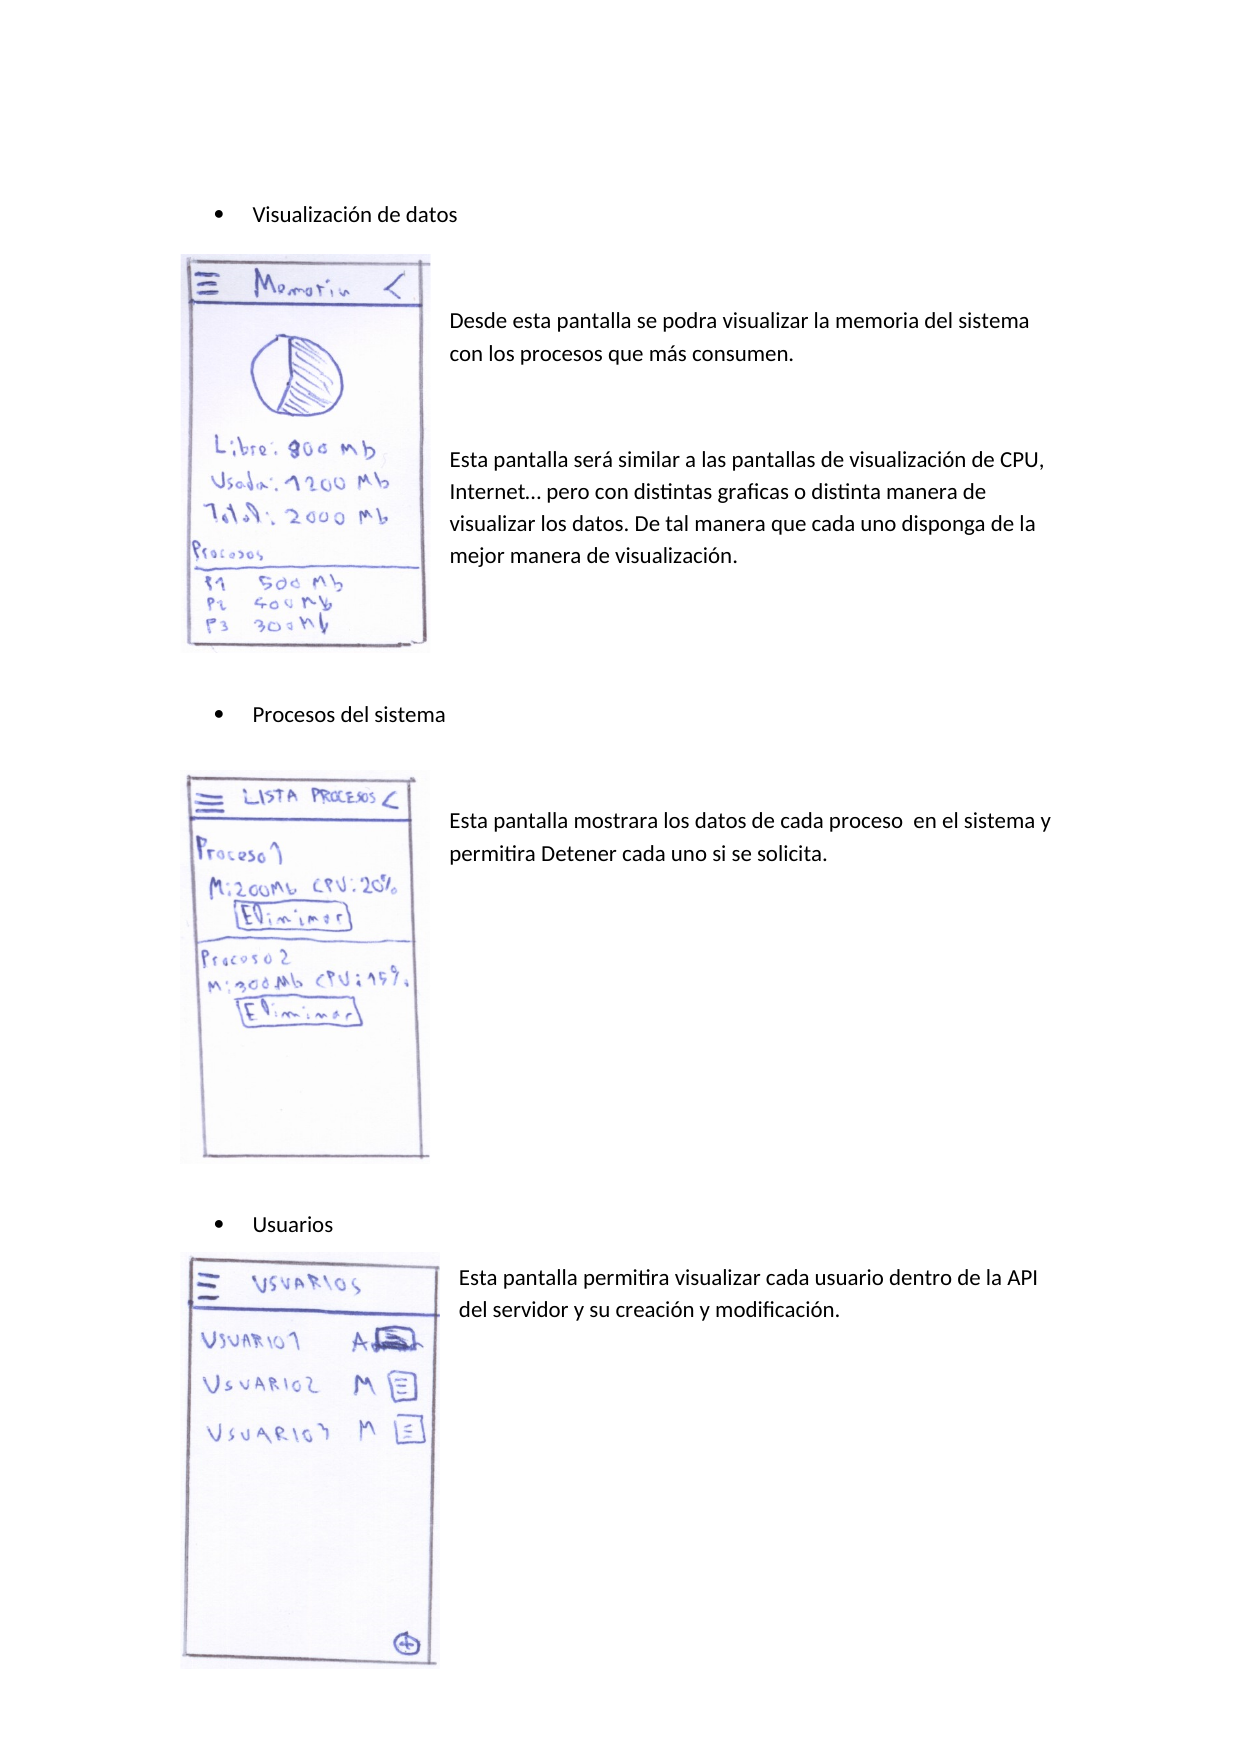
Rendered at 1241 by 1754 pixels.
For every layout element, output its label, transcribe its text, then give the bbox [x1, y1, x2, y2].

picture [180, 770, 430, 1162]
picture [180, 1252, 440, 1668]
text Esta pantalla será similar a las pantallas de visualización de CPU, Internet… pero con distintas graficas o distinta manera de visualizar los datos. De tal manera que cada uno disponga de la mejor manera de visualización. [431, 445, 1063, 569]
list Procesos del sistema [215, 701, 1063, 728]
text Desde esta pantalla se podra visualizar la memoria del sistema con los procesos que más consumen. [431, 307, 1063, 367]
picture [180, 254, 431, 651]
text Esta pantalla mostrara los datos de cada proceso en el sistema y permitira Detener cada uno si se solicita. [430, 807, 1063, 867]
list Visualización de datos [215, 201, 1063, 229]
text Esta pantalla permitira visualizar cada usuario dentro de la API del servidor y su creación y modificación. [440, 1263, 1063, 1323]
list Usuarios [215, 1210, 1063, 1238]
